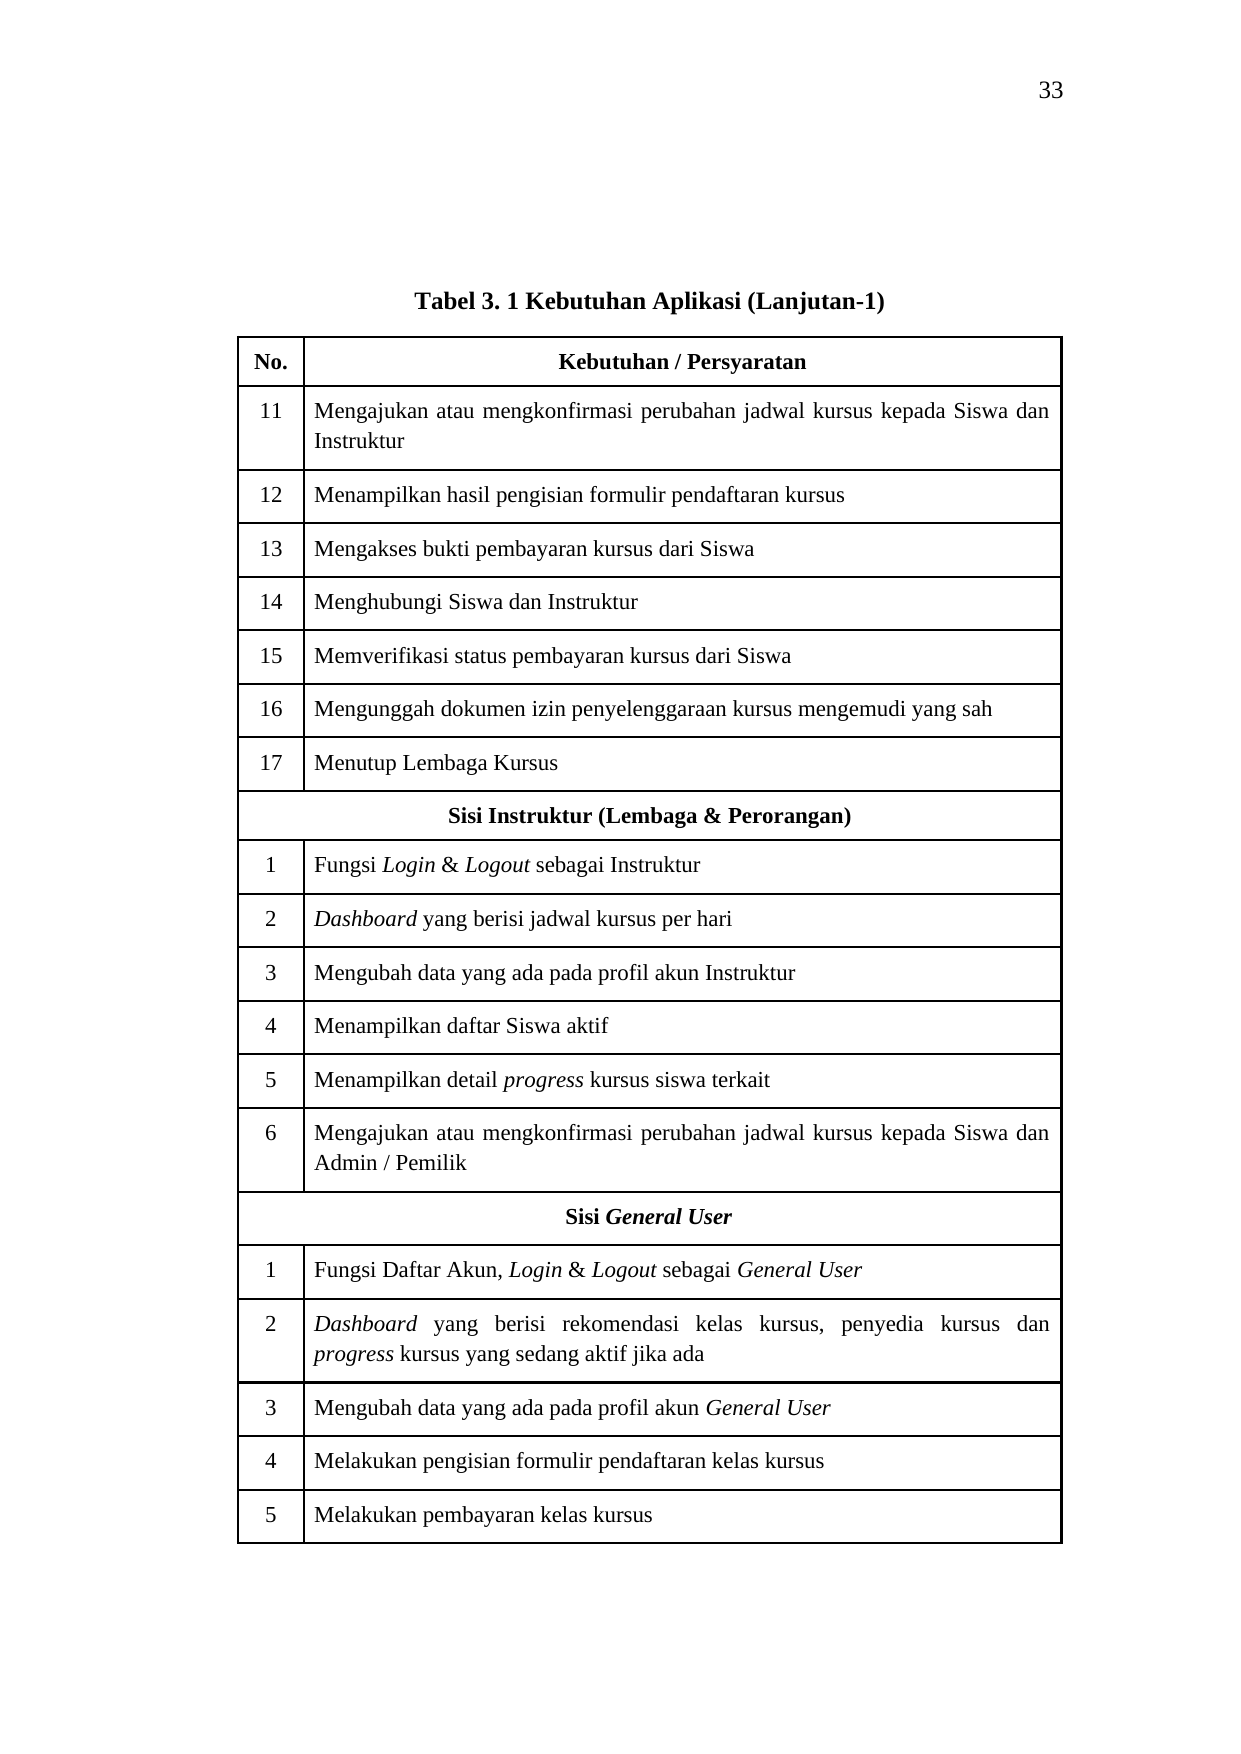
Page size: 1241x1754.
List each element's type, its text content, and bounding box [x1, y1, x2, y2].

table_cell Menampilkan hasil pengisian formulir pendaftaran kursus [305, 471, 1060, 522]
table_cell 17 [239, 738, 303, 790]
table_cell 5 [239, 1491, 303, 1542]
table_header No. [239, 338, 303, 385]
table_cell Fungsi Login & Logout sebagai Instruktur [305, 841, 1060, 893]
table_cell 15 [239, 631, 303, 683]
table_cell Mengubah data yang ada pada profil akun Instruktur [305, 948, 1060, 1000]
table_cell Menutup Lembaga Kursus [305, 738, 1060, 790]
table_cell Mengubah data yang ada pada profil akun General User [305, 1384, 1060, 1435]
table_cell Mengajukan atau mengkonfirmasi perubahan jadwal kursus kepada Siswa dan Admin / Pemilik [305, 1109, 1060, 1191]
table_cell Menampilkan detail progress kursus siswa terkait [305, 1055, 1060, 1107]
table_cell 2 [239, 1300, 303, 1381]
table_cell 12 [239, 471, 303, 522]
table_cell Melakukan pengisian formulir pendaftaran kelas kursus [305, 1437, 1060, 1488]
table_cell Fungsi Daftar Akun, Login & Logout sebagai General User [305, 1246, 1060, 1298]
table_cell 2 [239, 895, 303, 946]
table_cell 3 [239, 948, 303, 1000]
table_cell 14 [239, 578, 303, 629]
table_cell 5 [239, 1055, 303, 1107]
table_cell 4 [239, 1437, 303, 1488]
table_cell Dashboard yang berisi jadwal kursus per hari [305, 895, 1060, 946]
table_cell 6 [239, 1109, 303, 1191]
table_cell 11 [239, 387, 303, 468]
table_cell Mengajukan atau mengkonfirmasi perubahan jadwal kursus kepada Siswa dan Instruktur [305, 387, 1060, 468]
table_cell Mengunggah dokumen izin penyelenggaraan kursus mengemudi yang sah [305, 685, 1060, 736]
table_cell Sisi Instruktur (Lembaga & Perorangan) [239, 792, 1060, 839]
table_cell 1 [239, 841, 303, 893]
table_cell Dashboard yang berisi rekomendasi kelas kursus, penyedia kursus dan progress kursus yang sedang aktif jika ada [305, 1300, 1060, 1381]
table_header Kebutuhan / Persyaratan [305, 338, 1060, 385]
table_cell 4 [239, 1002, 303, 1053]
table_cell Memverifikasi status pembayaran kursus dari Siswa [305, 631, 1060, 683]
table_cell Mengakses bukti pembayaran kursus dari Siswa [305, 524, 1060, 576]
table_cell 1 [239, 1246, 303, 1298]
table_cell Menampilkan daftar Siswa aktif [305, 1002, 1060, 1053]
table_cell 3 [239, 1384, 303, 1435]
table_cell Sisi General User [239, 1193, 1060, 1244]
table_cell Melakukan pembayaran kelas kursus [305, 1491, 1060, 1542]
table_cell Menghubungi Siswa dan Instruktur [305, 578, 1060, 629]
text Tabel 3. 1 Kebutuhan Aplikasi (Lanjutan-1) [236, 286, 1063, 314]
table_cell 16 [239, 685, 303, 736]
table_cell 13 [239, 524, 303, 576]
